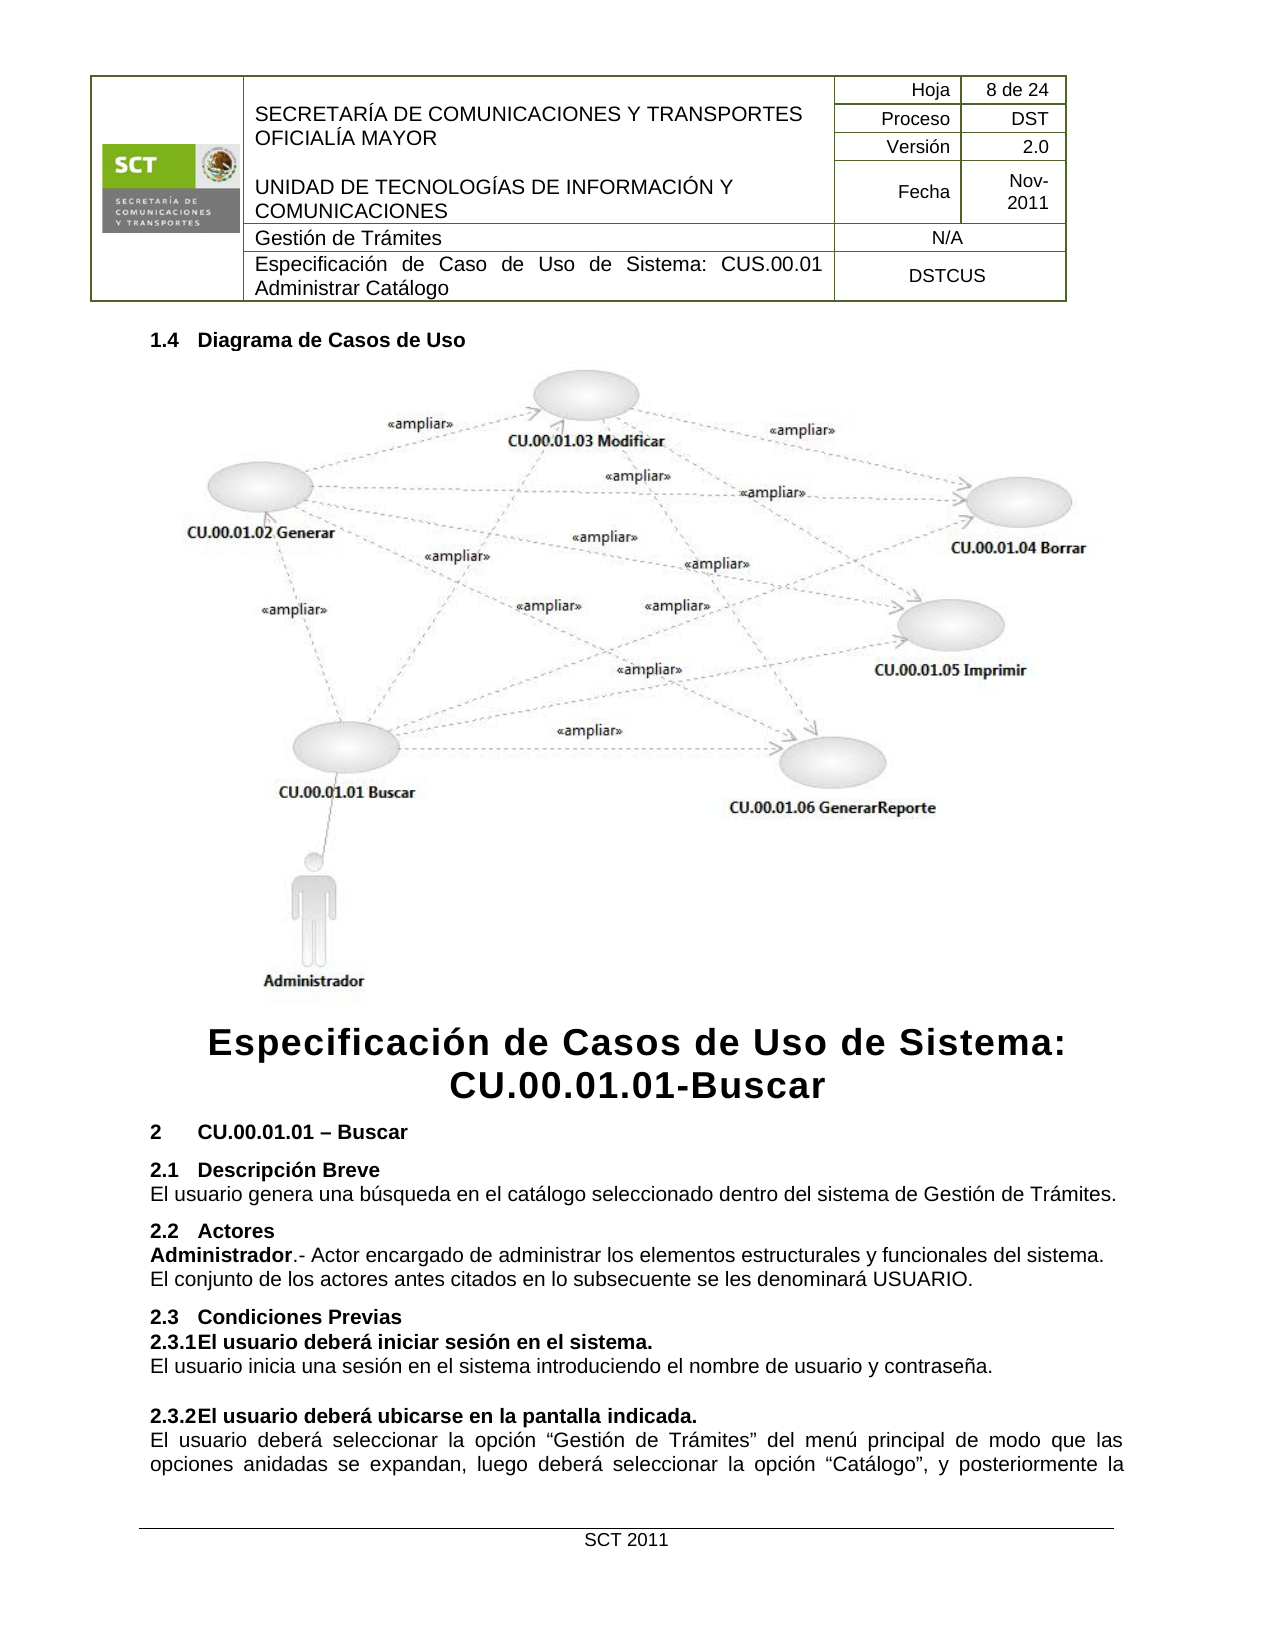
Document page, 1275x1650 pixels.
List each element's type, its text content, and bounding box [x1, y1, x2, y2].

subtitle El usuario deberá ubicarse en la pantalla indicada. [150, 1402, 1125, 1427]
subtitle El usuario deberá iniciar sesión en el sistema. [150, 1328, 1125, 1353]
picture [162, 351, 1113, 1008]
subtitle CU.00.01.01 – Buscar [150, 1119, 1125, 1144]
subtitle Diagrama de Casos de Uso [150, 327, 1125, 352]
subtitle Condiciones Previas [150, 1303, 1125, 1328]
subtitle Descripción Breve [150, 1157, 1125, 1182]
subtitle Especificación de Casos de Uso de Sistema: CU.00.01.01-Buscar [150, 1020, 1125, 1107]
text El conjunto de los actores antes citados en lo subsecuente se les denominará USUARIO. [150, 1267, 1125, 1291]
text Administrador.- Actor encargado de administrar los elementos estructurales y funcionales del sistema. [150, 1243, 1125, 1267]
text El usuario genera una búsqueda en el catálogo seleccionado dentro del sistema de Gestión de Trámites. [150, 1182, 1125, 1206]
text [150, 1427, 1125, 1475]
text El usuario inicia una sesión en el sistema introduciendo el nombre de usuario y contraseña. [150, 1353, 1125, 1377]
subtitle Actores [150, 1218, 1125, 1243]
